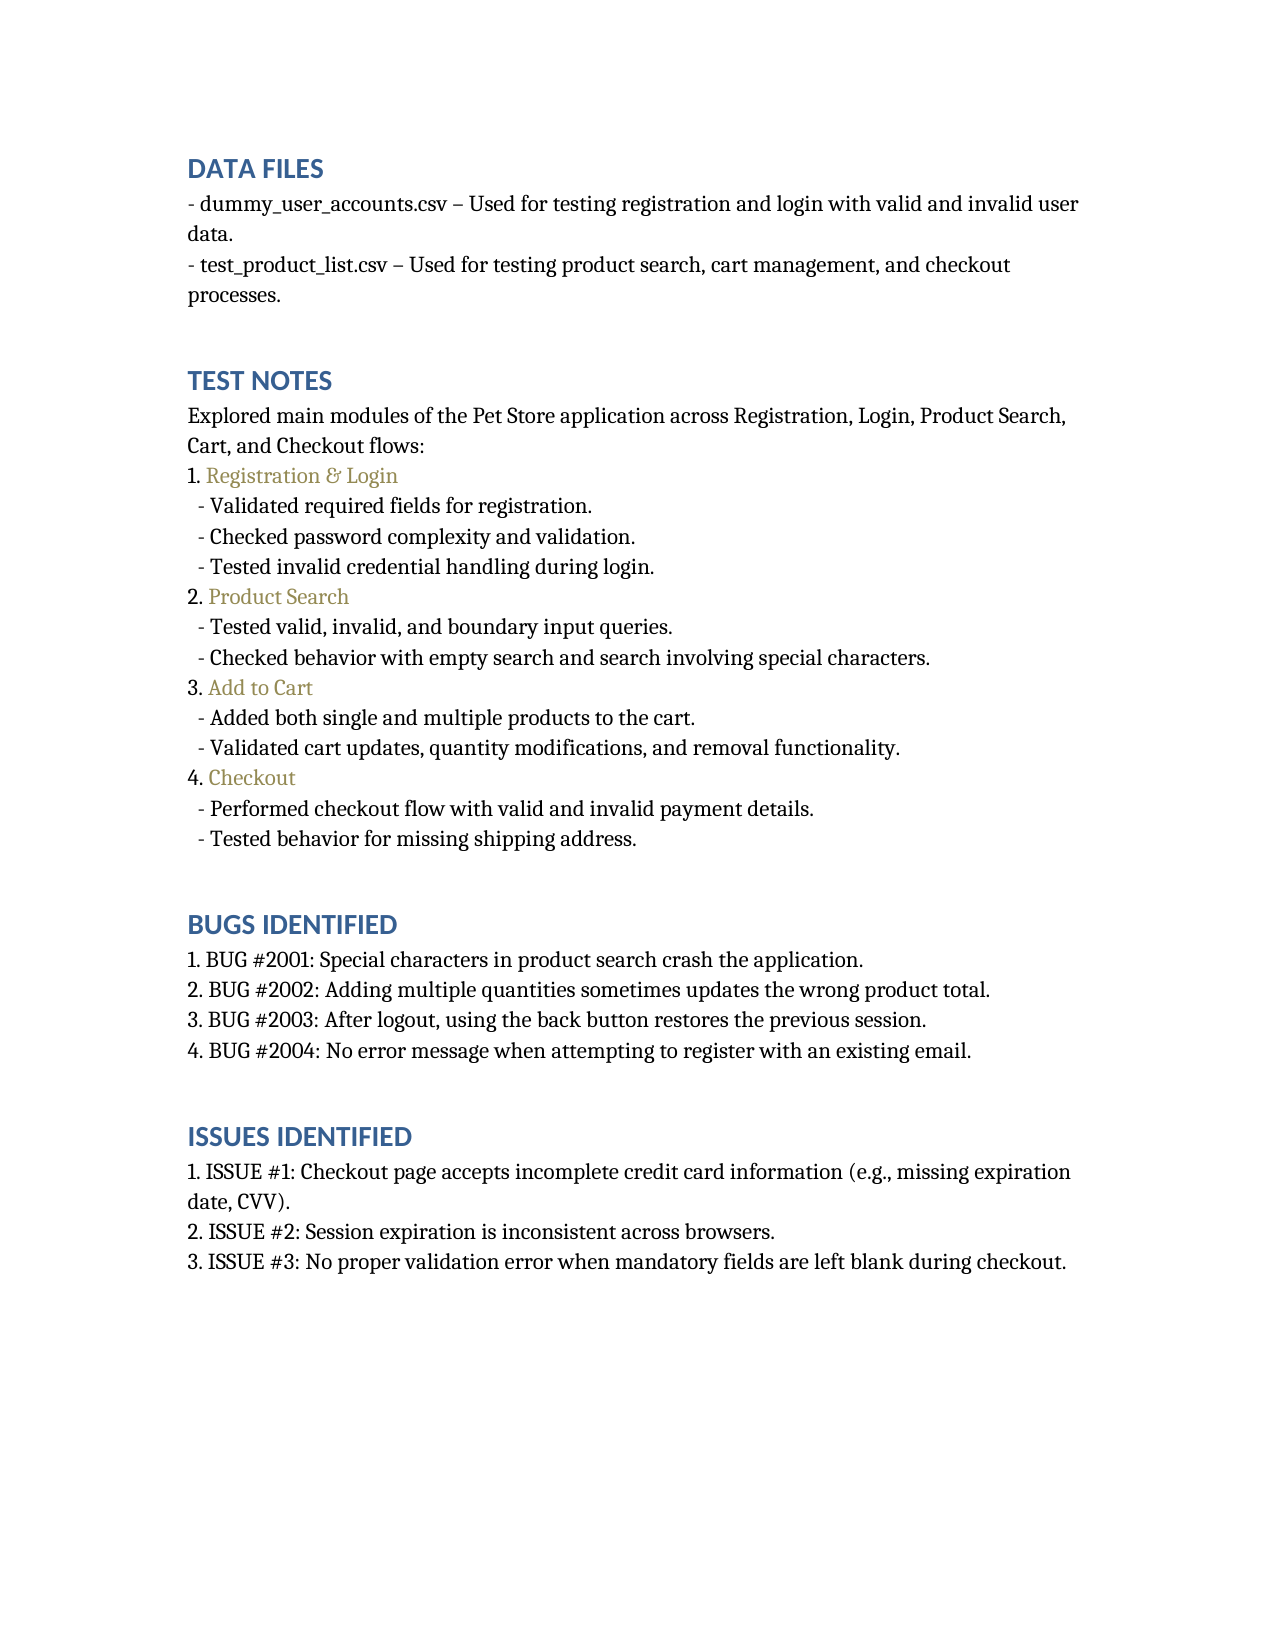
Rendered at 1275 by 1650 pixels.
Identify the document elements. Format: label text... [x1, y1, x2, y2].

text - dummy_user_accounts.csv – Used for testing registration and login with valid and invalid user data. - test_product_list.csv – Used for testing product search, cart management, and checkout processes. [187, 191, 1087, 308]
subtitle ISSUES IDENTIFIED [187, 1118, 1087, 1153]
subtitle DATA FILES [187, 150, 1087, 186]
subtitle TEST NOTES [187, 362, 1087, 397]
text 1. ISSUE #1: Checkout page accepts incomplete credit card information (e.g., missing expiration date, CVV). 2. ISSUE #2: Session expiration is inconsistent across browsers. 3. ISSUE #3: No proper validation error when mandatory fields are left blank during checkout. [187, 1158, 1087, 1276]
subtitle BUGS IDENTIFIED [187, 906, 1087, 941]
text 1. BUG #2001: Special characters in product search crash the application. 2. BUG #2002: Adding multiple quantities sometimes updates the wrong product total. 3. BUG #2003: After logout, using the back button restores the previous session. 4. BUG #2004: No error message when attempting to register with an existing email. [187, 947, 1087, 1064]
text Explored main modules of the Pet Store application across Registration, Login, Product Search, Cart, and Checkout flows: 1. Registration & Login - Validated required fields for registration. - Checked password complexity and validation. - Tested invalid credential handling during login. 2. Product Search - Tested valid, invalid, and boundary input queries. - Checked behavior with empty search and search involving special characters. 3. Add to Cart - Added both single and multiple products to the cart. - Validated cart updates, quantity modifications, and removal functionality. 4. Checkout - Performed checkout flow with valid and invalid payment details. - Tested behavior for missing shipping address. [187, 403, 1087, 852]
